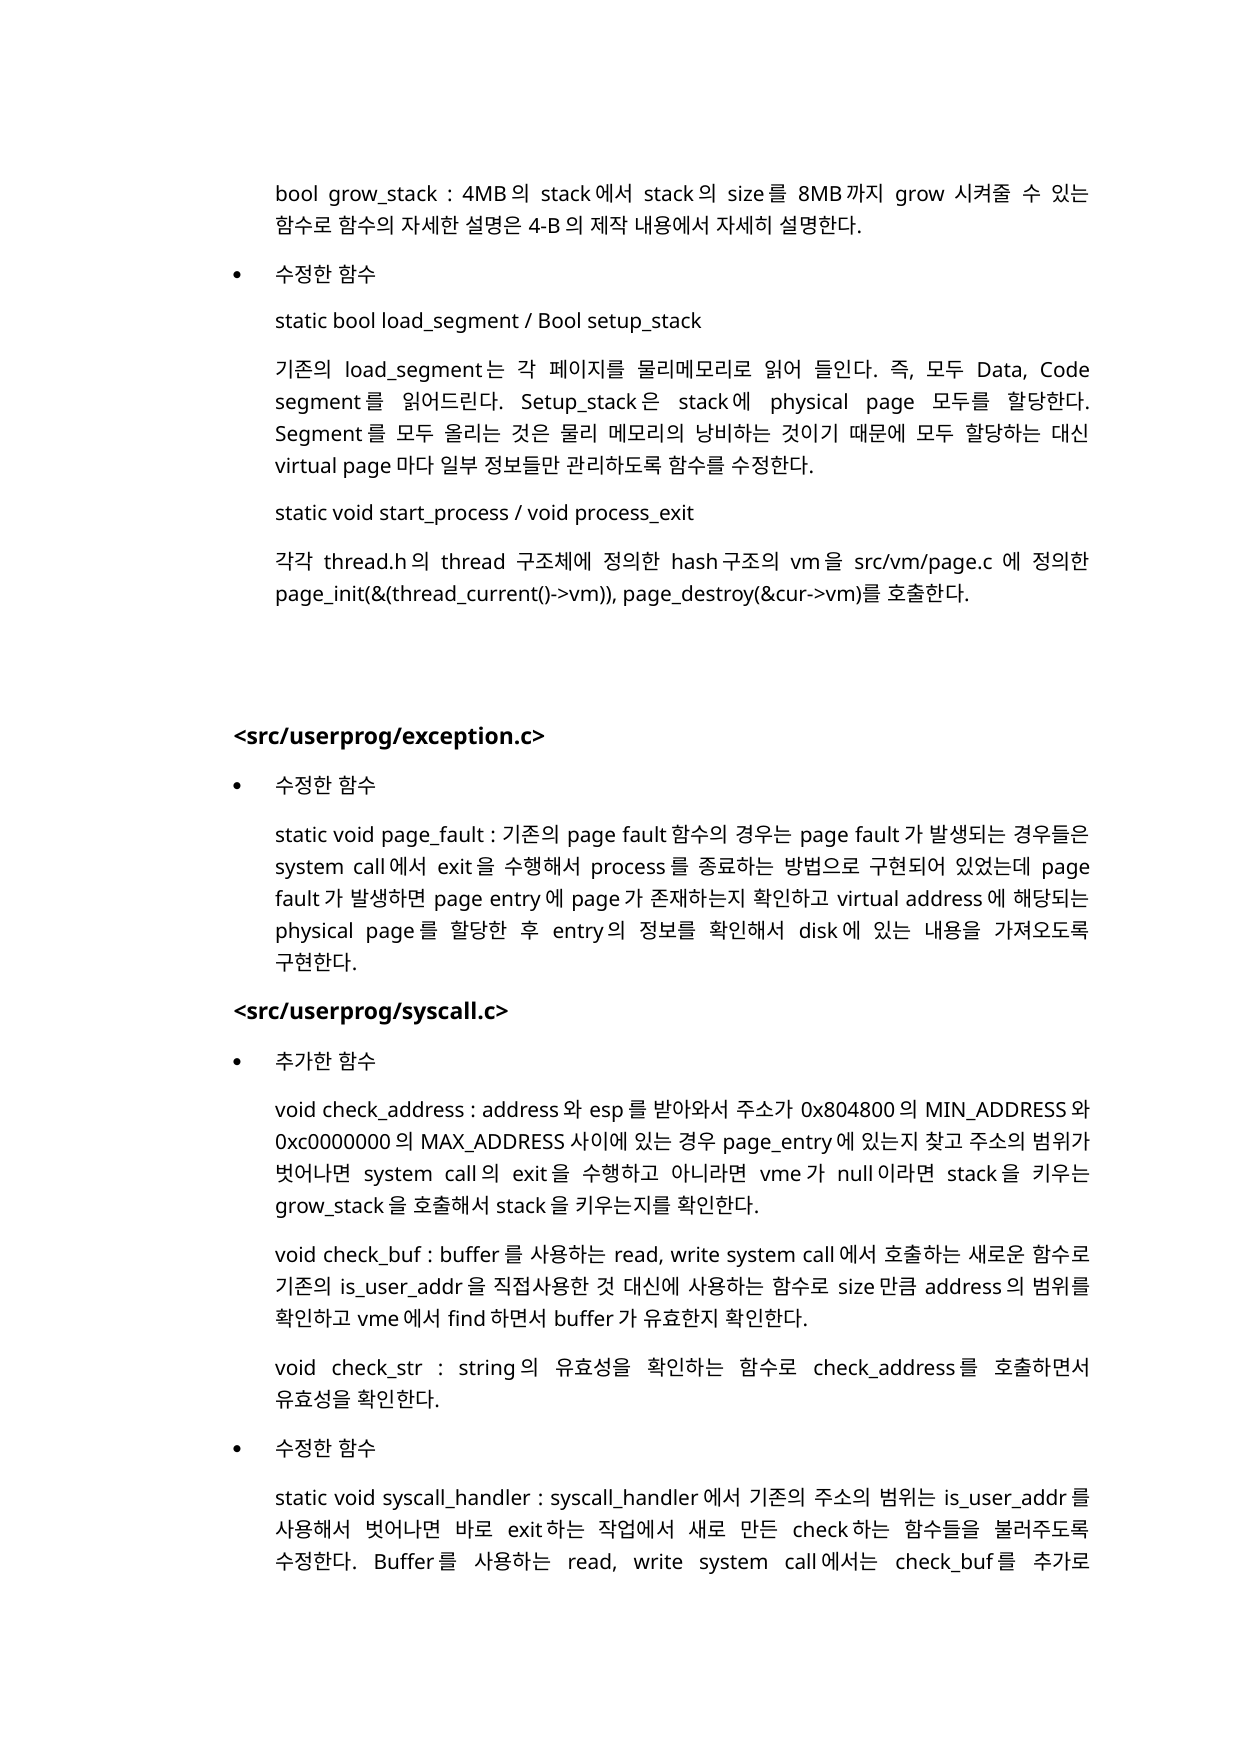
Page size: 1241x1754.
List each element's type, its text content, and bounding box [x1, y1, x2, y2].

list static void start_process / void process_exit [275, 498, 1090, 527]
list void check_address : address와 esp를 받아와서 주소가 0x804800의 MIN_ADDRESS와 0xc0000000의 MAX_ADDRESS 사이에 있는 경우 page_entry에 있는지 찾고 주소의 범위가 벗어나면 system call의 exit을 수행하고 아니라면 vme가 null이라면 stack을 키우는 grow_stack을 호출해서 stack을 키우는지를 확인한다. [275, 1093, 1090, 1220]
list 수정한 함수 [233, 769, 1090, 799]
list 기존의 load_segment는 각 페이지를 물리메모리로 읽어 들인다. 즉, 모두 Data, Code segment를 읽어드린다. Setup_stack은 stack에 physical page 모두를 할당한다. Segment를 모두 올리는 것은 물리 메모리의 낭비하는 것이기 때문에 모두 할당하는 대신 virtual page마다 일부 정보들만 관리하도록 함수를 수정한다. [275, 353, 1090, 480]
list 수정한 함수 [233, 1432, 1090, 1462]
list 수정한 함수 [233, 258, 1090, 288]
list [275, 1481, 1090, 1575]
list 추가한 함수 [233, 1045, 1090, 1075]
list void check_buf : buffer를 사용하는 read, write system call에서 호출하는 새로운 함수로 기존의 is_user_addr을 직접사용한 것 대신에 사용하는 함수로 size만큼 address의 범위를 확인하고 vme에서 find하면서 buffer가 유효한지 확인한다. [275, 1238, 1090, 1333]
text <src/userprog/exception.c> [150, 719, 1090, 751]
list bool grow_stack : 4MB의 stack에서 stack의 size를 8MB까지 grow 시켜줄 수 있는 함수로 함수의 자세한 설명은 4-B의 제작 내용에서 자세히 설명한다. [275, 177, 1090, 239]
list void check_str : string의 유효성을 확인하는 함수로 check_address를 호출하면서 유효성을 확인한다. [275, 1351, 1090, 1414]
list static void page_fault : 기존의 page fault함수의 경우는 page fault가 발생되는 경우들은 system call에서 exit을 수행해서 process를 종료하는 방법으로 구현되어 있었는데 page fault가 발생하면 page entry에 page가 존재하는지 확인하고 virtual address에 해당되는 physical page를 할당한 후 entry의 정보를 확인해서 disk에 있는 내용을 가져오도록 구현한다. [275, 818, 1090, 977]
list 각각 thread.h의 thread 구조체에 정의한 hash구조의 vm을 src/vm/page.c 에 정의한page_init(&(thread_current()->vm)), page_destroy(&cur->vm)를 호출한다. [275, 545, 1090, 608]
text <src/userprog/syscall.c> [150, 995, 1090, 1026]
list static bool load_segment / Bool setup_stack [275, 307, 1090, 335]
